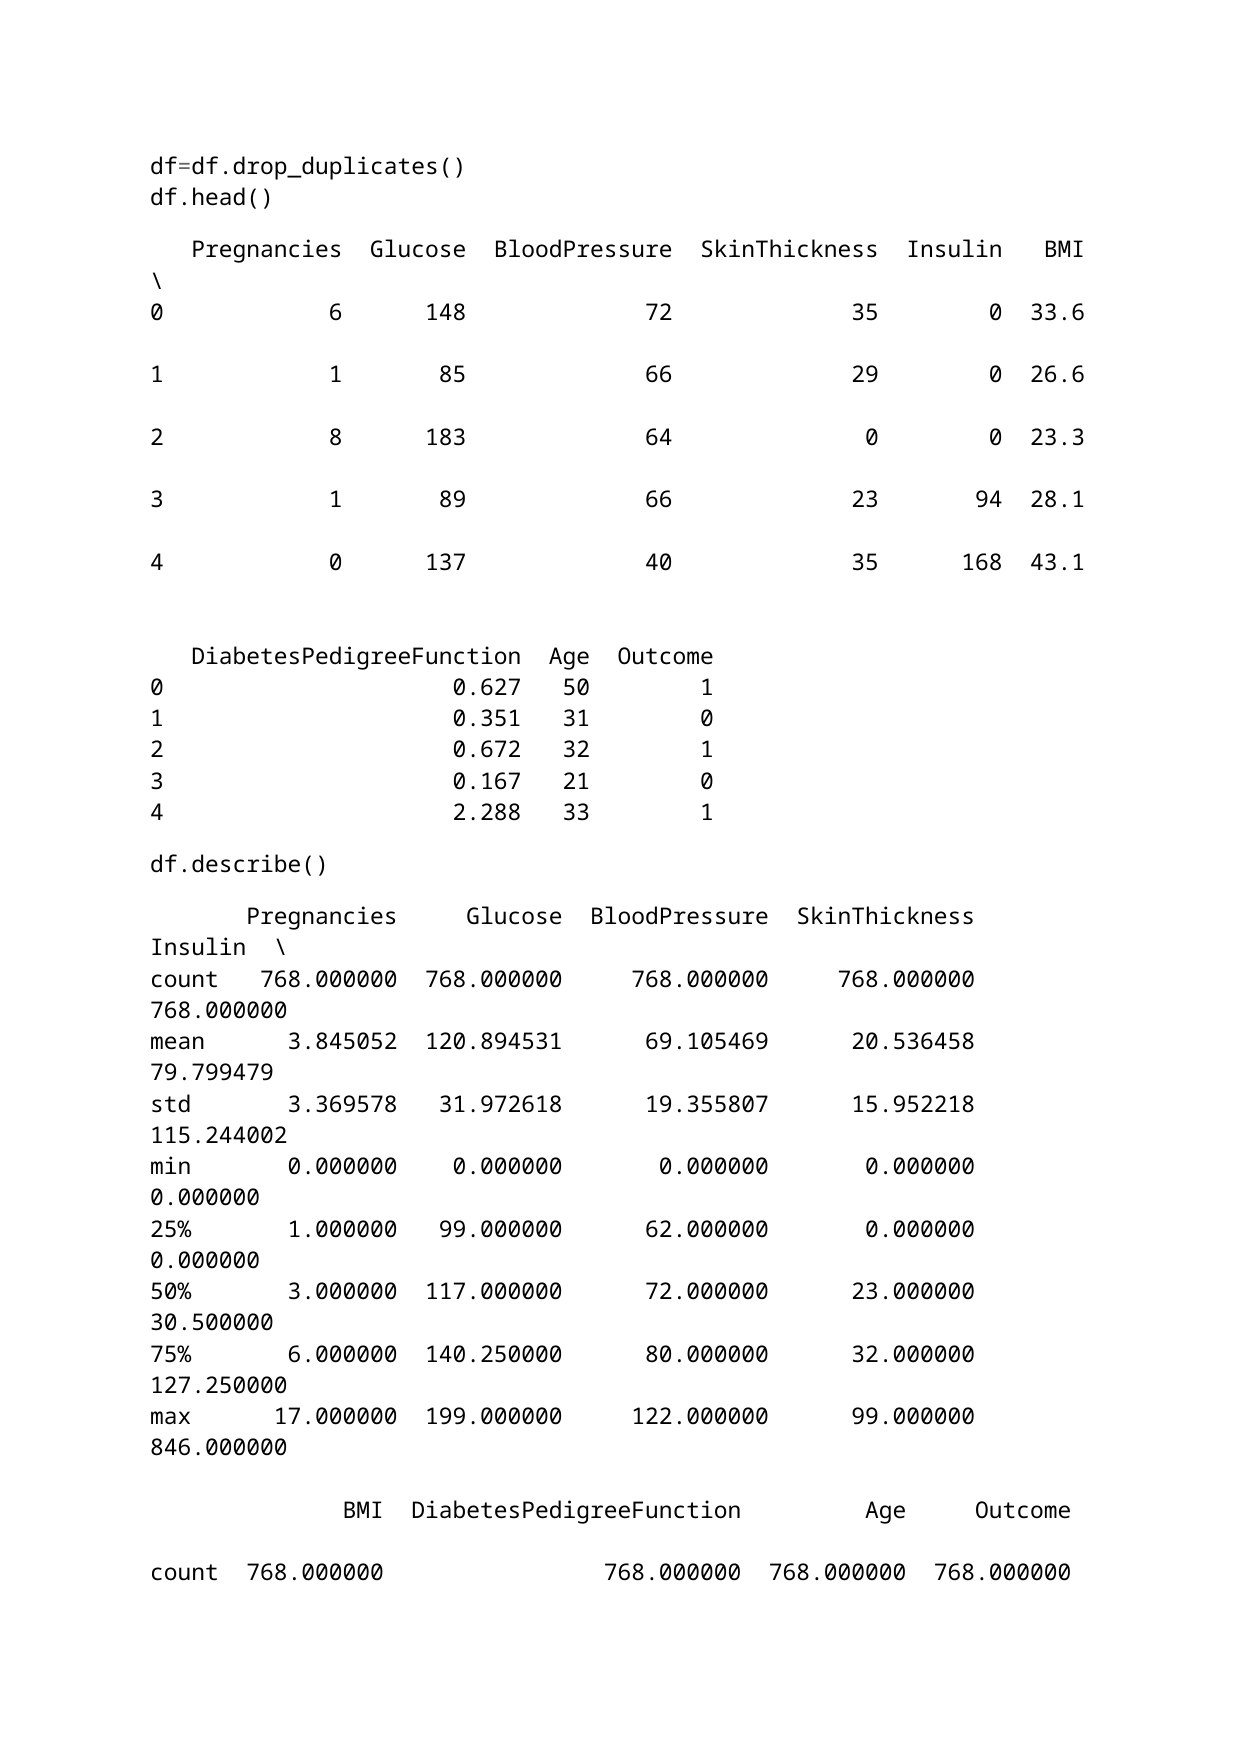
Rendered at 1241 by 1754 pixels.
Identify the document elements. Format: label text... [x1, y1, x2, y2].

text df.describe() [150, 848, 1090, 879]
text Pregnancies Glucose BloodPressure SkinThickness Insulin BMI \ 0 6 148 72 35 0 33.6 1 1 85 66 29 0 26.6 2 8 183 64 0 0 23.3 3 1 89 66 23 94 28.1 4 0 137 40 35 168 43.1 DiabetesPedigreeFunction Age Outcome 0 0.627 50 1 1 0.351 31 0 2 0.672 32 1 3 0.167 21 0 4 2.288 33 1 [150, 233, 1090, 827]
text df=df.drop_duplicates() df.head() [150, 150, 1090, 212]
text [150, 900, 1090, 1587]
